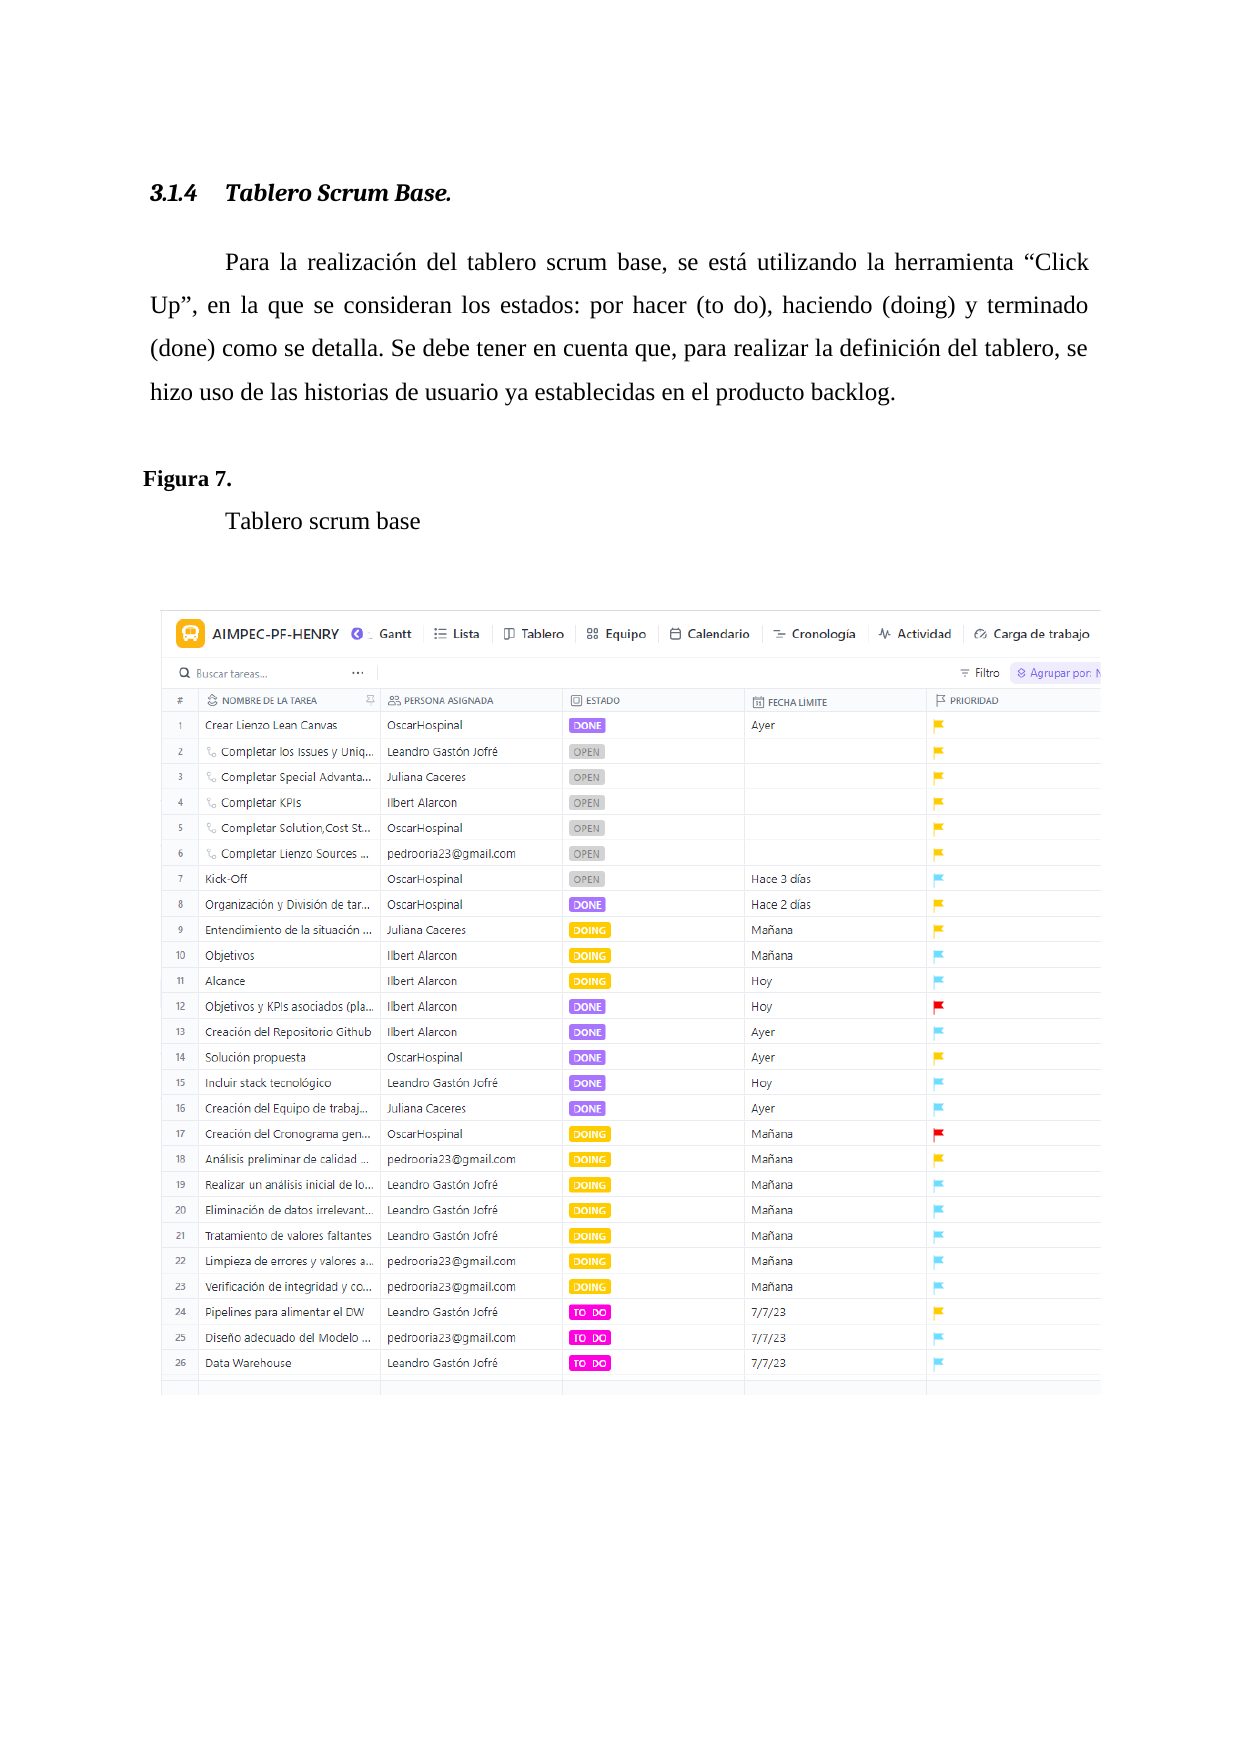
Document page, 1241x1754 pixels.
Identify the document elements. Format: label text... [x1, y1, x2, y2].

text Para la realización del tablero scrum base, se está utilizando la herramienta “Click Up”, en la que se consideran los estados: por hacer (to do), haciendo (doing) y terminado (done) como se detalla. Se debe tener en cuenta que, para realizar la definición del tablero, se hizo uso de las historias de usuario ya establecidas en el producto backlog. [150, 247, 1090, 405]
picture [160, 607, 1101, 1395]
subtitle Tablero Scrum Base. [150, 179, 1090, 208]
text Tablero scrum base [187, 463, 1090, 535]
